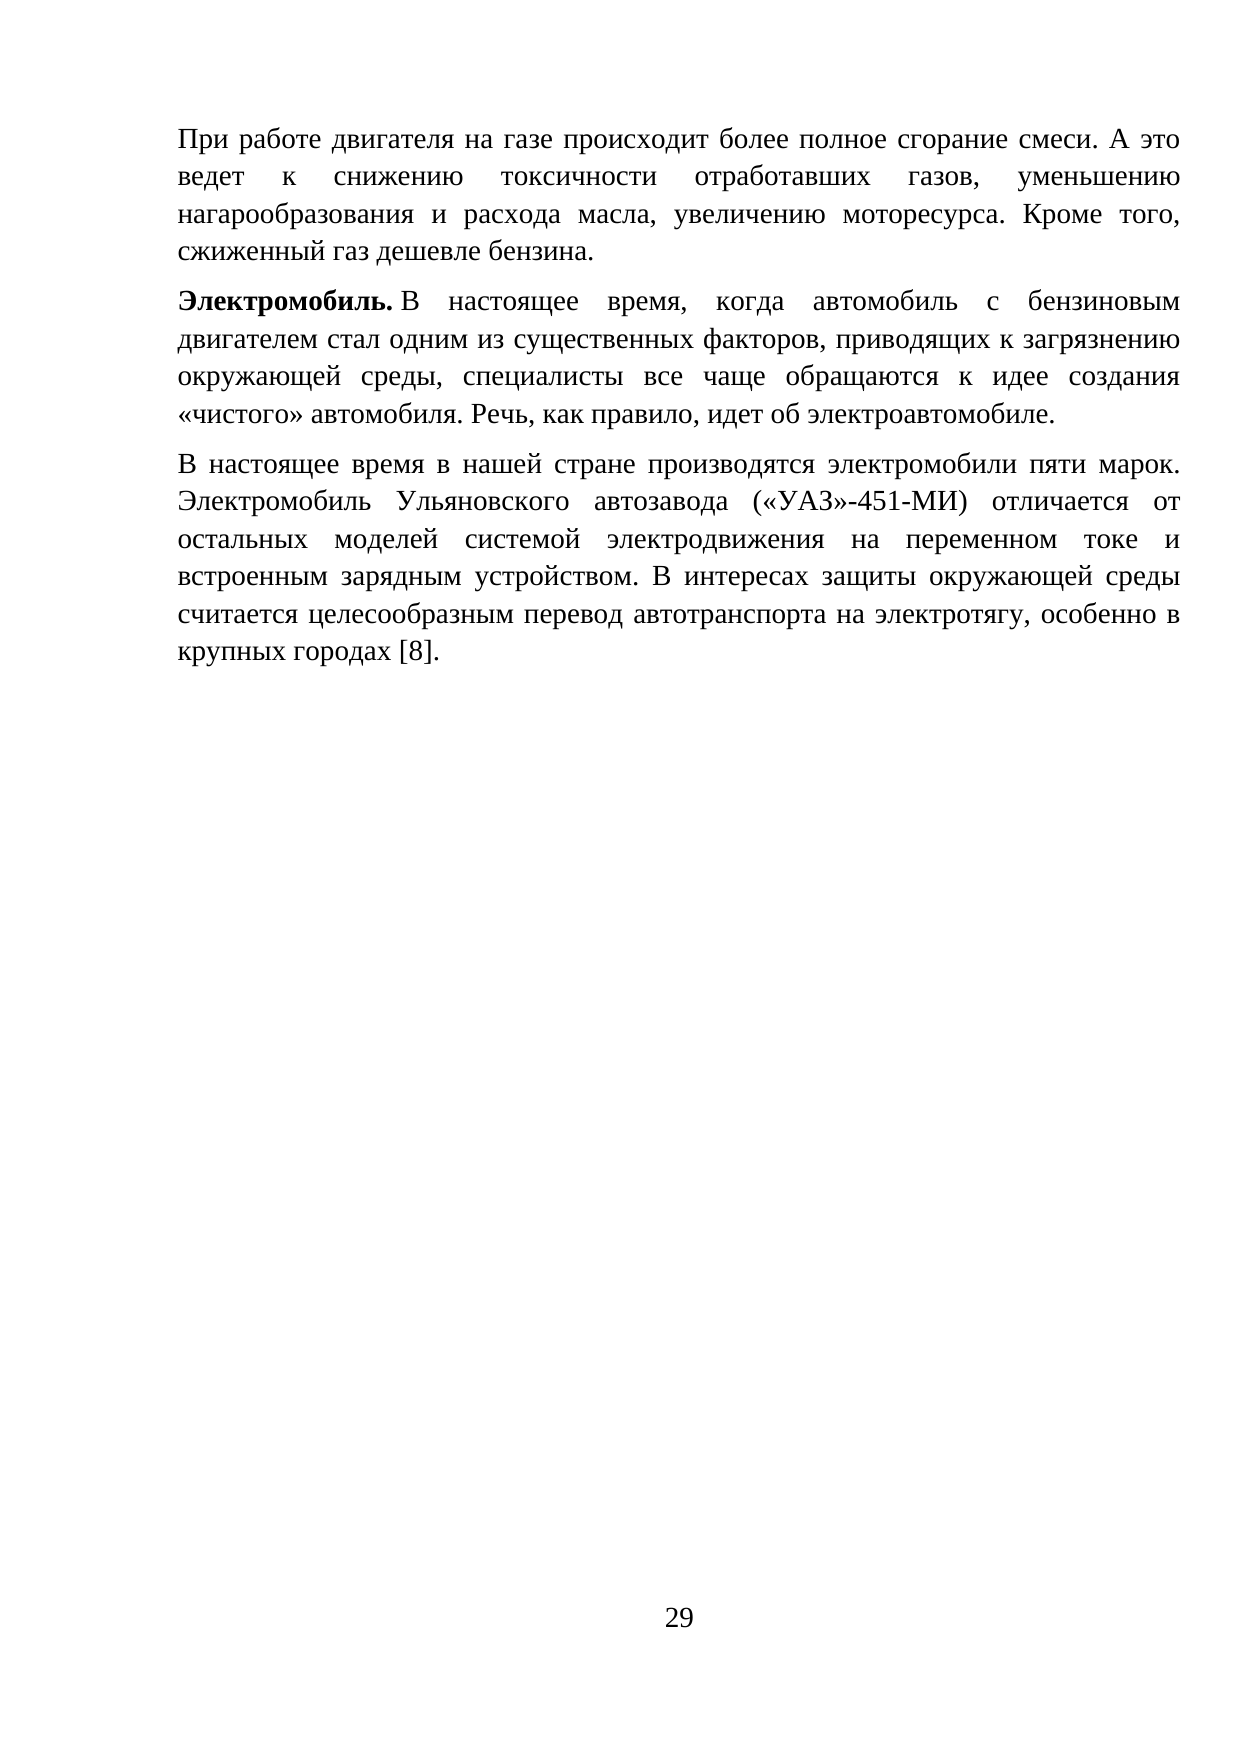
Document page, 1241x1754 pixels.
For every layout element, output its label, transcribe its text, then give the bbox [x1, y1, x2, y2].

text В настоящее время в нашей стране производятся электромобили пяти марок. Электромобиль Ульяновского автозавода («УАЗ»-451-МИ) отличается от остальных моделей системой электродвижения на переменном токе и встроенным зарядным устройством. В интересах защиты окружающей среды считается целесообразным перевод автотранспорта на электротягу, особенно в крупных городах [8]. [177, 443, 1181, 668]
text Электромобиль. В настоящее время, когда автомобиль с бензиновым двигателем стал одним из существенных факторов, приводящих к загрязнению окружающей среды, специалисты все чаще обращаются к идее создания «чистого» автомобиля. Речь, как правило, идет об электроавтомобиле. [177, 281, 1181, 431]
text При работе двигателя на газе происходит более полное сгорание смеси. А это ведет к снижению токсичности отработавших газов, уменьшению нагарообразования и расхода масла, увеличению моторесурса. Кроме того, сжиженный газ дешевле бензина. [177, 118, 1181, 268]
